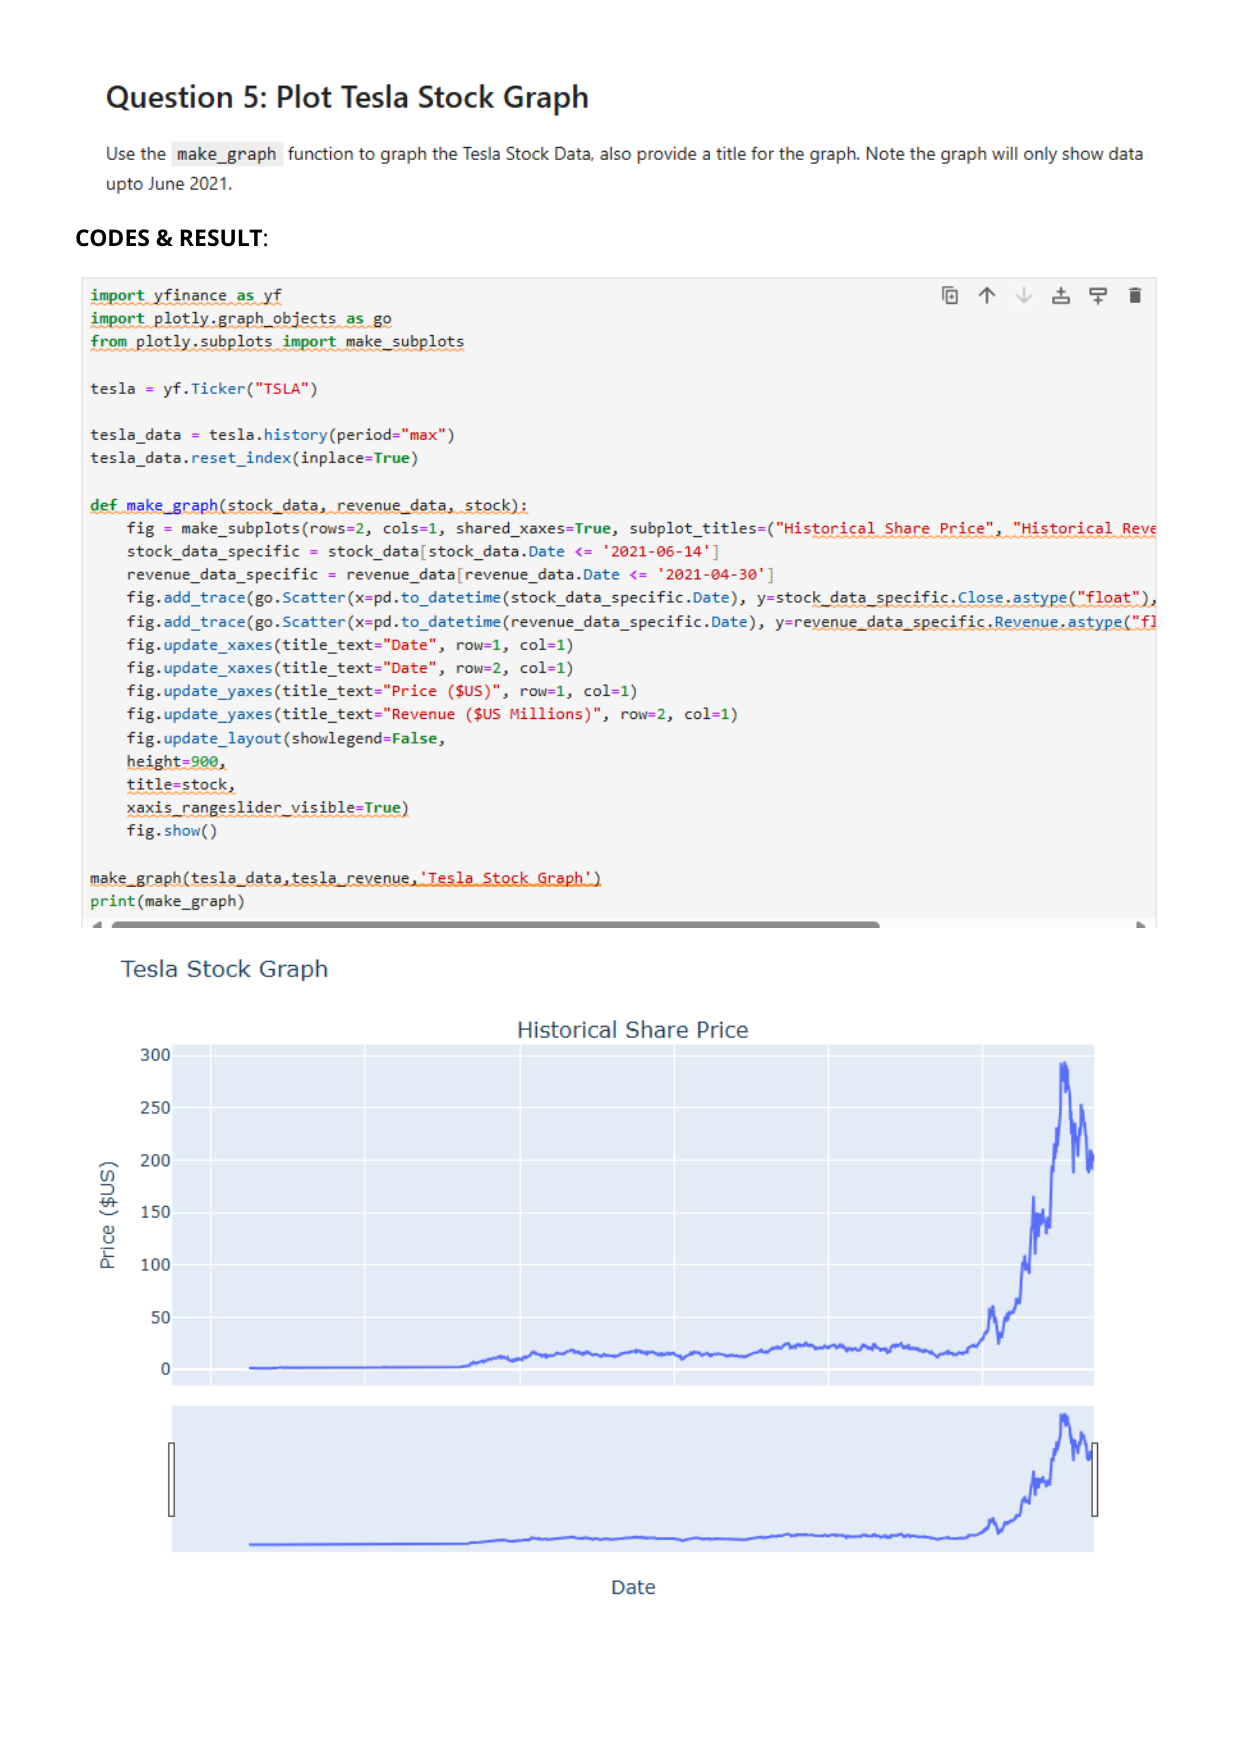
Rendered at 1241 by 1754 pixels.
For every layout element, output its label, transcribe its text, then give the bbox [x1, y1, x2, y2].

text CODES & RESULT: [75, 222, 1165, 253]
picture [75, 75, 1166, 203]
picture [75, 272, 1166, 928]
picture [75, 946, 1166, 1601]
